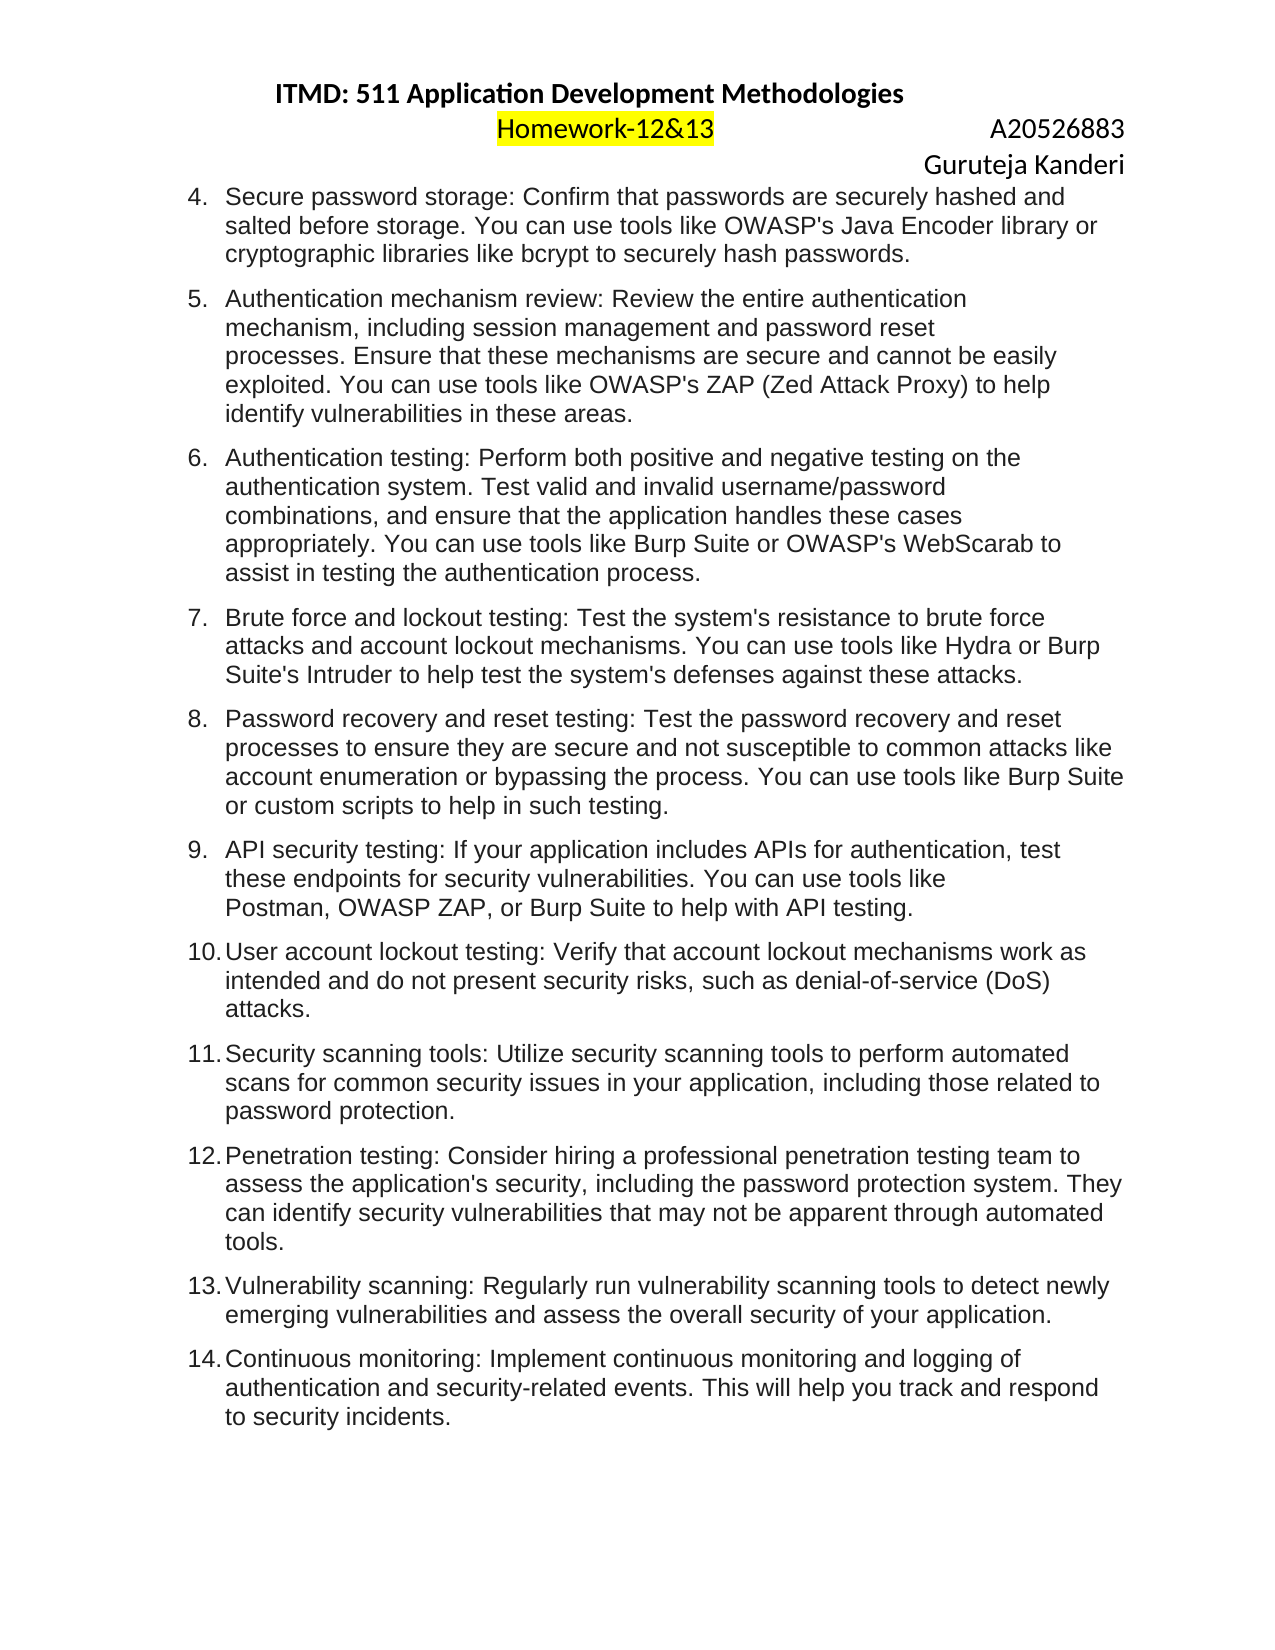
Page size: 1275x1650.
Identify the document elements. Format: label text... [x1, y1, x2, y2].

list Vulnerability scanning: Regularly run vulnerability scanning tools to detect newly emerging vulnerabilities and assess the overall security of your application. [187, 1271, 1125, 1329]
list Password recovery and reset testing: Test the password recovery and reset processes to ensure they are secure and not susceptible to common attacks like account enumeration or bypassing the process. You can use tools like Burp Suite or custom scripts to help in such testing. [187, 704, 1125, 819]
list Authentication testing: Perform both positive and negative testing on the authentication system. Test valid and invalid username/password combinations, and ensure that the application handles these cases appropriately. You can use tools like Burp Suite or OWASP's WebScarab to assist in testing the authentication process. [187, 443, 1125, 587]
list API security testing: If your application includes APIs for authentication, test these endpoints for security vulnerabilities. You can use tools like Postman, OWASP ZAP, or Burp Suite to help with API testing. [187, 835, 1125, 921]
list Brute force and lockout testing: Test the system's resistance to brute force attacks and account lockout mechanisms. You can use tools like Hydra or Burp Suite's Intruder to help test the system's defenses against these attacks. [187, 602, 1125, 689]
list Penetration testing: Consider hiring a professional penetration testing team to assess the application's security, including the password protection system. They can identify security vulnerabilities that may not be apparent through automated tools. [187, 1141, 1125, 1256]
list Authentication mechanism review: Review the entire authentication mechanism, including session management and password reset processes. Ensure that these mechanisms are secure and cannot be easily exploited. You can use tools like OWASP's ZAP (Zed Attack Proxy) to help identify vulnerabilities in these areas. [187, 284, 1125, 427]
list Continuous monitoring: Implement continuous monitoring and logging of authentication and security-related events. This will help you track and respond to security incidents. [187, 1344, 1125, 1431]
list Security scanning tools: Utilize security scanning tools to perform automated scans for common security issues in your application, including those related to password protection. [187, 1039, 1125, 1125]
list Secure password storage: Confirm that passwords are securely hashed and salted before storage. You can use tools like OWASP's Java Encoder library or cryptographic libraries like bcrypt to securely hash passwords. [187, 182, 1125, 268]
list User account lockout testing: Verify that account lockout mechanisms work as intended and do not present security risks, such as denial-of-service (DoS) attacks. [187, 937, 1125, 1023]
